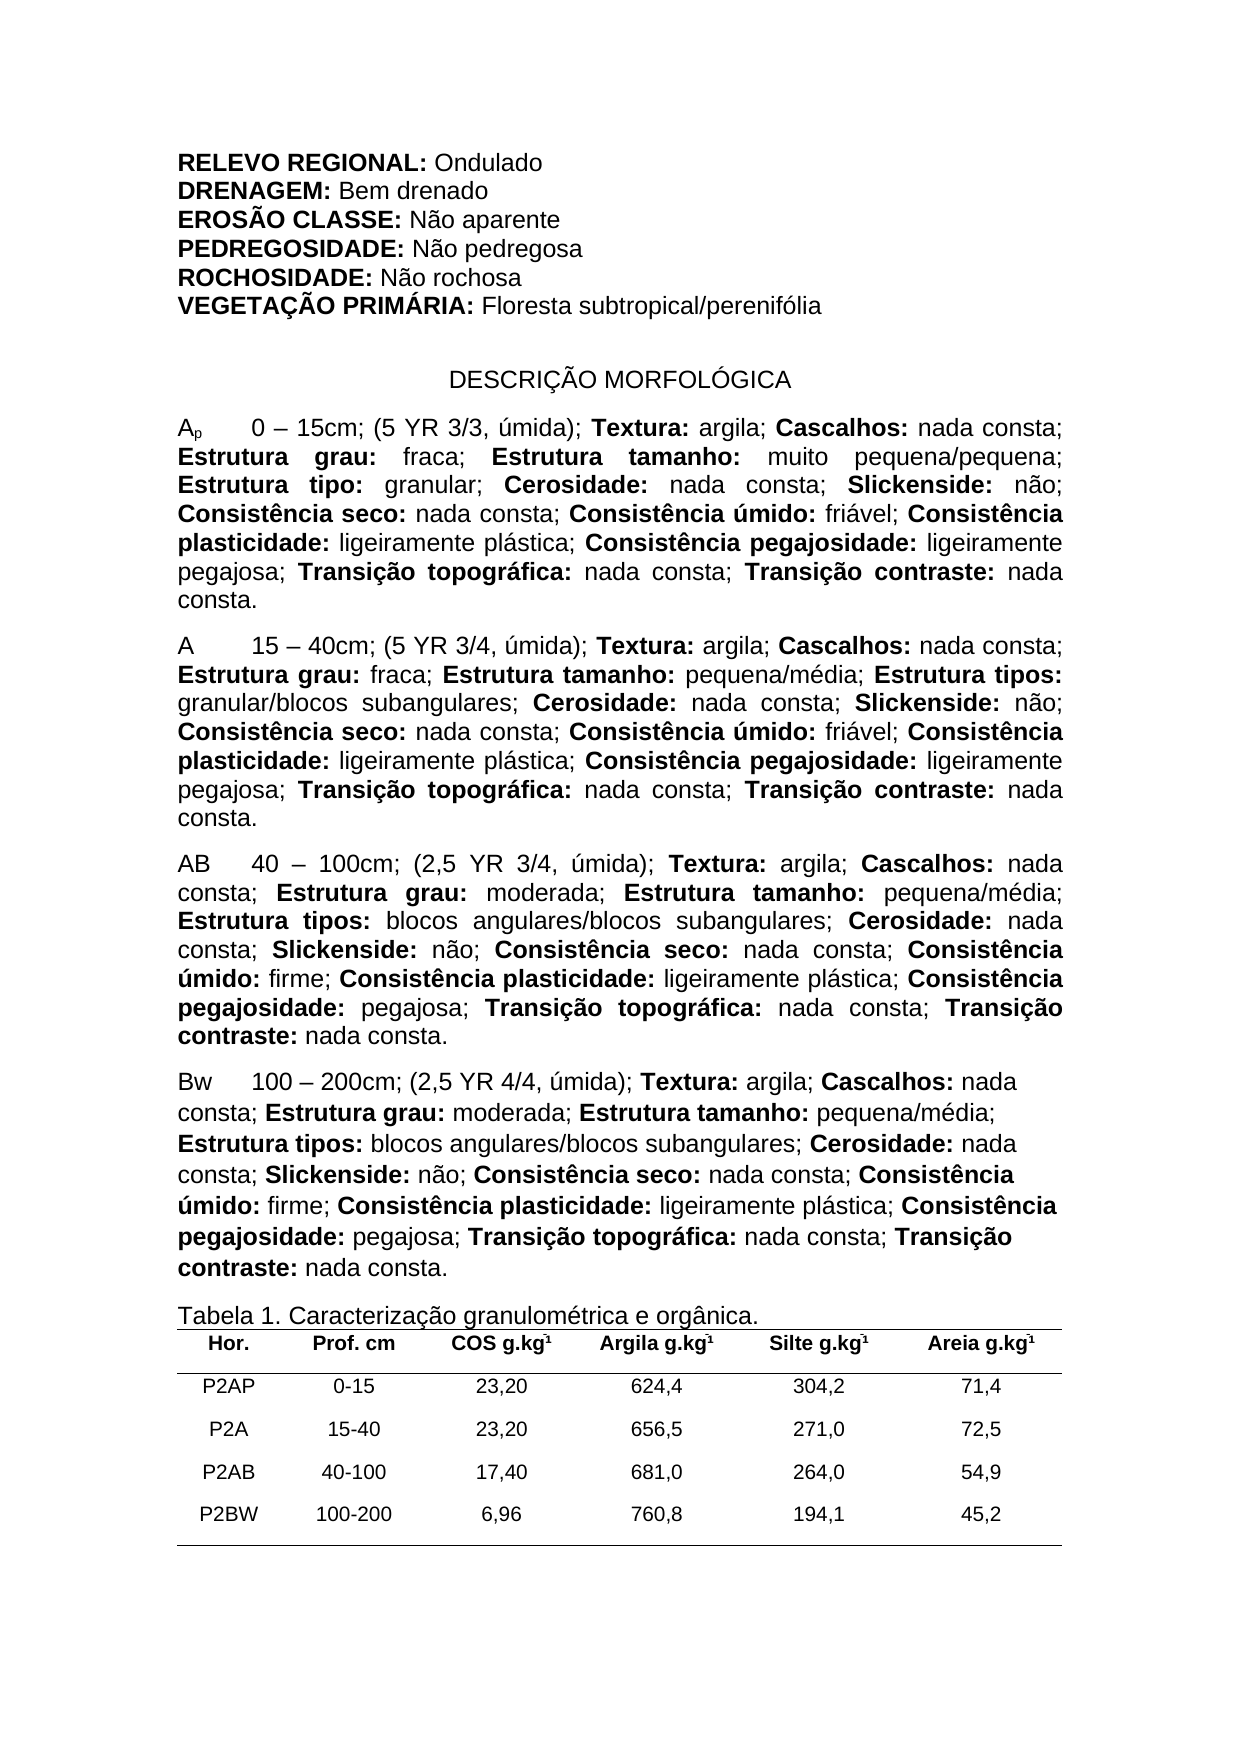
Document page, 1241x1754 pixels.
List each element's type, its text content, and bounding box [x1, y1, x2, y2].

table_cell 624,4 [575, 1374, 738, 1417]
table_cell 304,2 [738, 1374, 900, 1417]
table_cell 23,20 [428, 1374, 575, 1417]
table_cell 194,1 [738, 1502, 900, 1545]
text DRENAGEM: Bem drenado [177, 176, 1063, 205]
table_cell 72,5 [900, 1417, 1062, 1459]
table_cell 656,5 [575, 1417, 738, 1459]
table_cell 100-200 [280, 1502, 428, 1545]
table_cell 760,8 [575, 1502, 738, 1545]
text ROCHOSIDADE: Não rochosa [177, 263, 1063, 291]
text A 15 – 40cm; (5 YR 3/4, úmida); Textura: argila; Cascalhos: nada consta; Estrutura grau: fraca; Estrutura tamanho: pequena/média; Estrutura tipos: granular/blocos subangulares; Cerosidade: nada consta; Slickenside: não; Consistência seco: nada consta; Consistência úmido: friável; Consistência plasticidade: ligeiramente plástica; Consistência pegajosidade: ligeiramente pegajosa; Transição topográfica: nada consta; Transição contraste: nada consta. [177, 631, 1063, 832]
table_cell 6,96 [428, 1502, 575, 1545]
text Ap 0 – 15cm; (5 YR 3/3, úmida); Textura: argila; Cascalhos: nada consta; Estrutura grau: fraca; Estrutura tamanho: muito pequena/pequena; Estrutura tipo: granular; Cerosidade: nada consta; Slickenside: não; Consistência seco: nada consta; Consistência úmido: friável; Consistência plasticidade: ligeiramente plástica; Consistência pegajosidade: ligeiramente pegajosa; Transição topográfica: nada consta; Transição contraste: nada consta. [177, 413, 1063, 614]
text AB 40 – 100cm; (2,5 YR 3/4, úmida); Textura: argila; Cascalhos: nada consta; Estrutura grau: moderada; Estrutura tamanho: pequena/média; Estrutura tipos: blocos angulares/blocos subangulares; Cerosidade: nada consta; Slickenside: não; Consistência seco: nada consta; Consistência úmido: firme; Consistência plasticidade: ligeiramente plástica; Consistência pegajosidade: pegajosa; Transição topográfica: nada consta; Transição contraste: nada consta. [177, 849, 1063, 1050]
table_header Hor. [177, 1330, 280, 1373]
table_cell 40-100 [280, 1460, 428, 1502]
table_cell 15-40 [280, 1417, 428, 1459]
text PEDREGOSIDADE: Não pedregosa [177, 234, 1063, 263]
table_cell 54,9 [900, 1460, 1062, 1502]
table_header Areia g.kgֿ¹ [900, 1330, 1062, 1373]
table_cell 0-15 [280, 1374, 428, 1417]
text DESCRIÇÃO MORFOLÓGICA [177, 365, 1063, 394]
table_header Silte g.kgֿ¹ [738, 1330, 900, 1373]
table_cell 23,20 [428, 1417, 575, 1459]
table_cell P2A [177, 1417, 280, 1459]
table_cell 264,0 [738, 1460, 900, 1502]
table_cell 45,2 [900, 1502, 1062, 1545]
text EROSÃO CLASSE: Não aparente [177, 205, 1063, 234]
text Bw 100 – 200cm; (2,5 YR 4/4, úmida); Textura: argila; Cascalhos: nada consta; Estrutura grau: moderada; Estrutura tamanho: pequena/média; Estrutura tipos: blocos angulares/blocos subangulares; Cerosidade: nada consta; Slickenside: não; Consistência seco: nada consta; Consistência úmido: firme; Consistência plasticidade: ligeiramente plástica; Consistência pegajosidade: pegajosa; Transição topográfica: nada consta; Transição contraste: nada consta. [177, 1067, 1063, 1282]
table_cell 681,0 [575, 1460, 738, 1502]
table_cell P2AB [177, 1460, 280, 1502]
table_cell P2BW [177, 1502, 280, 1545]
table_cell 271,0 [738, 1417, 900, 1459]
table_cell 71,4 [900, 1374, 1062, 1417]
table_cell P2AP [177, 1374, 280, 1417]
text RELEVO REGIONAL: Ondulado [177, 148, 1063, 176]
table_header COS g.kgֿ¹ [428, 1330, 575, 1373]
table_header Prof. cm [280, 1330, 428, 1373]
text Tabela 1. Caracterização granulométrica e orgânica. [177, 1301, 1063, 1329]
table_cell 17,40 [428, 1460, 575, 1502]
table_header Argila g.kgֿ¹ [575, 1330, 738, 1373]
text VEGETAÇÃO PRIMÁRIA: Floresta subtropical/perenifólia [177, 291, 1063, 320]
